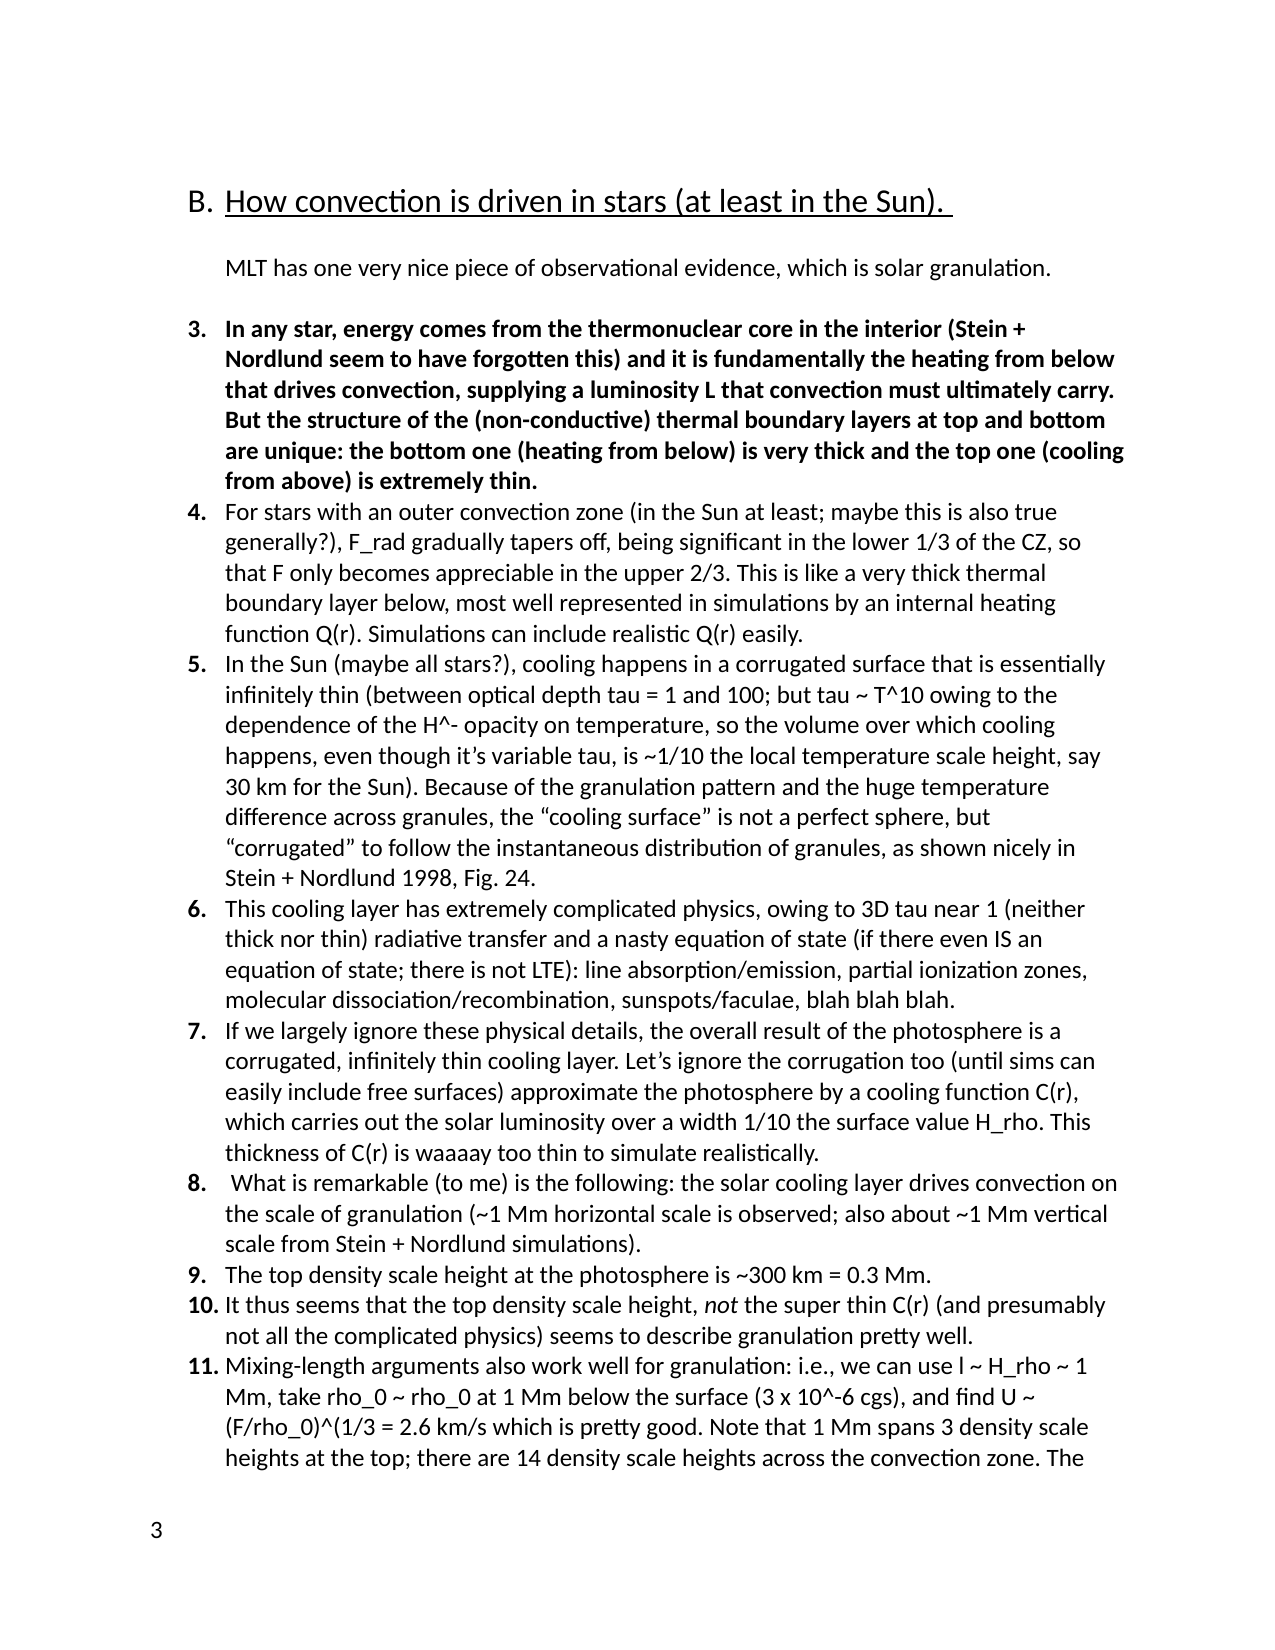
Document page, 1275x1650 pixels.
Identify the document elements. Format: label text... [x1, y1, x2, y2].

list What is remarkable (to me) is the following: the solar cooling layer drives convection on the scale of granulation (~1 Mm horizontal scale is observed; also about ~1 Mm vertical scale from Stein + Nordlund simulations). [187, 1167, 1125, 1259]
list MLT has one very nice piece of observational evidence, which is solar granulation. [225, 252, 1125, 282]
list How convection is driven in stars (at least in the Sun). [187, 181, 1125, 221]
list This cooling layer has extremely complicated physics, owing to 3D tau near 1 (neither thick nor thin) radiative transfer and a nasty equation of state (if there even IS an equation of state; there is not LTE): line absorption/emission, partial ionization zones, molecular dissociation/recombination, sunspots/faculae, blah blah blah. [187, 893, 1125, 1015]
list The top density scale height at the photosphere is ~300 km = 0.3 Mm. [187, 1259, 1125, 1289]
list In the Sun (maybe all stars?), cooling happens in a corrugated surface that is essentially infinitely thin (between optical depth tau = 1 and 100; but tau ~ T^10 owing to the dependence of the H^- opacity on temperature, so the volume over which cooling happens, even though it’s variable tau, is ~1/10 the local temperature scale height, say 30 km for the Sun). Because of the granulation pattern and the huge temperature difference across granules, the “cooling surface” is not a perfect sphere, but “corrugated” to follow the instantaneous distribution of granules, as shown nicely in Stein + Nordlund 1998, Fig. 24. [187, 648, 1125, 893]
list In any star, energy comes from the thermonuclear core in the interior (Stein + Nordlund seem to have forgotten this) and it is fundamentally the heating from below that drives convection, supplying a luminosity L that convection must ultimately carry. But the structure of the (non-conductive) thermal boundary layers at top and bottom are unique: the bottom one (heating from below) is very thick and the top one (cooling from above) is extremely thin. [187, 313, 1125, 496]
list For stars with an outer convection zone (in the Sun at least; maybe this is also true generally?), F_rad gradually tapers off, being significant in the lower 1/3 of the CZ, so that F only becomes appreciable in the upper 2/3. This is like a very thick thermal boundary layer below, most well represented in simulations by an internal heating function Q(r). Simulations can include realistic Q(r) easily. [187, 496, 1125, 648]
list If we largely ignore these physical details, the overall result of the photosphere is a corrugated, infinitely thin cooling layer. Let’s ignore the corrugation too (until sims can easily include free surfaces) approximate the photosphere by a cooling function C(r), which carries out the solar luminosity over a width 1/10 the surface value H_rho. This thickness of C(r) is waaaay too thin to simulate realistically. [187, 1015, 1125, 1167]
